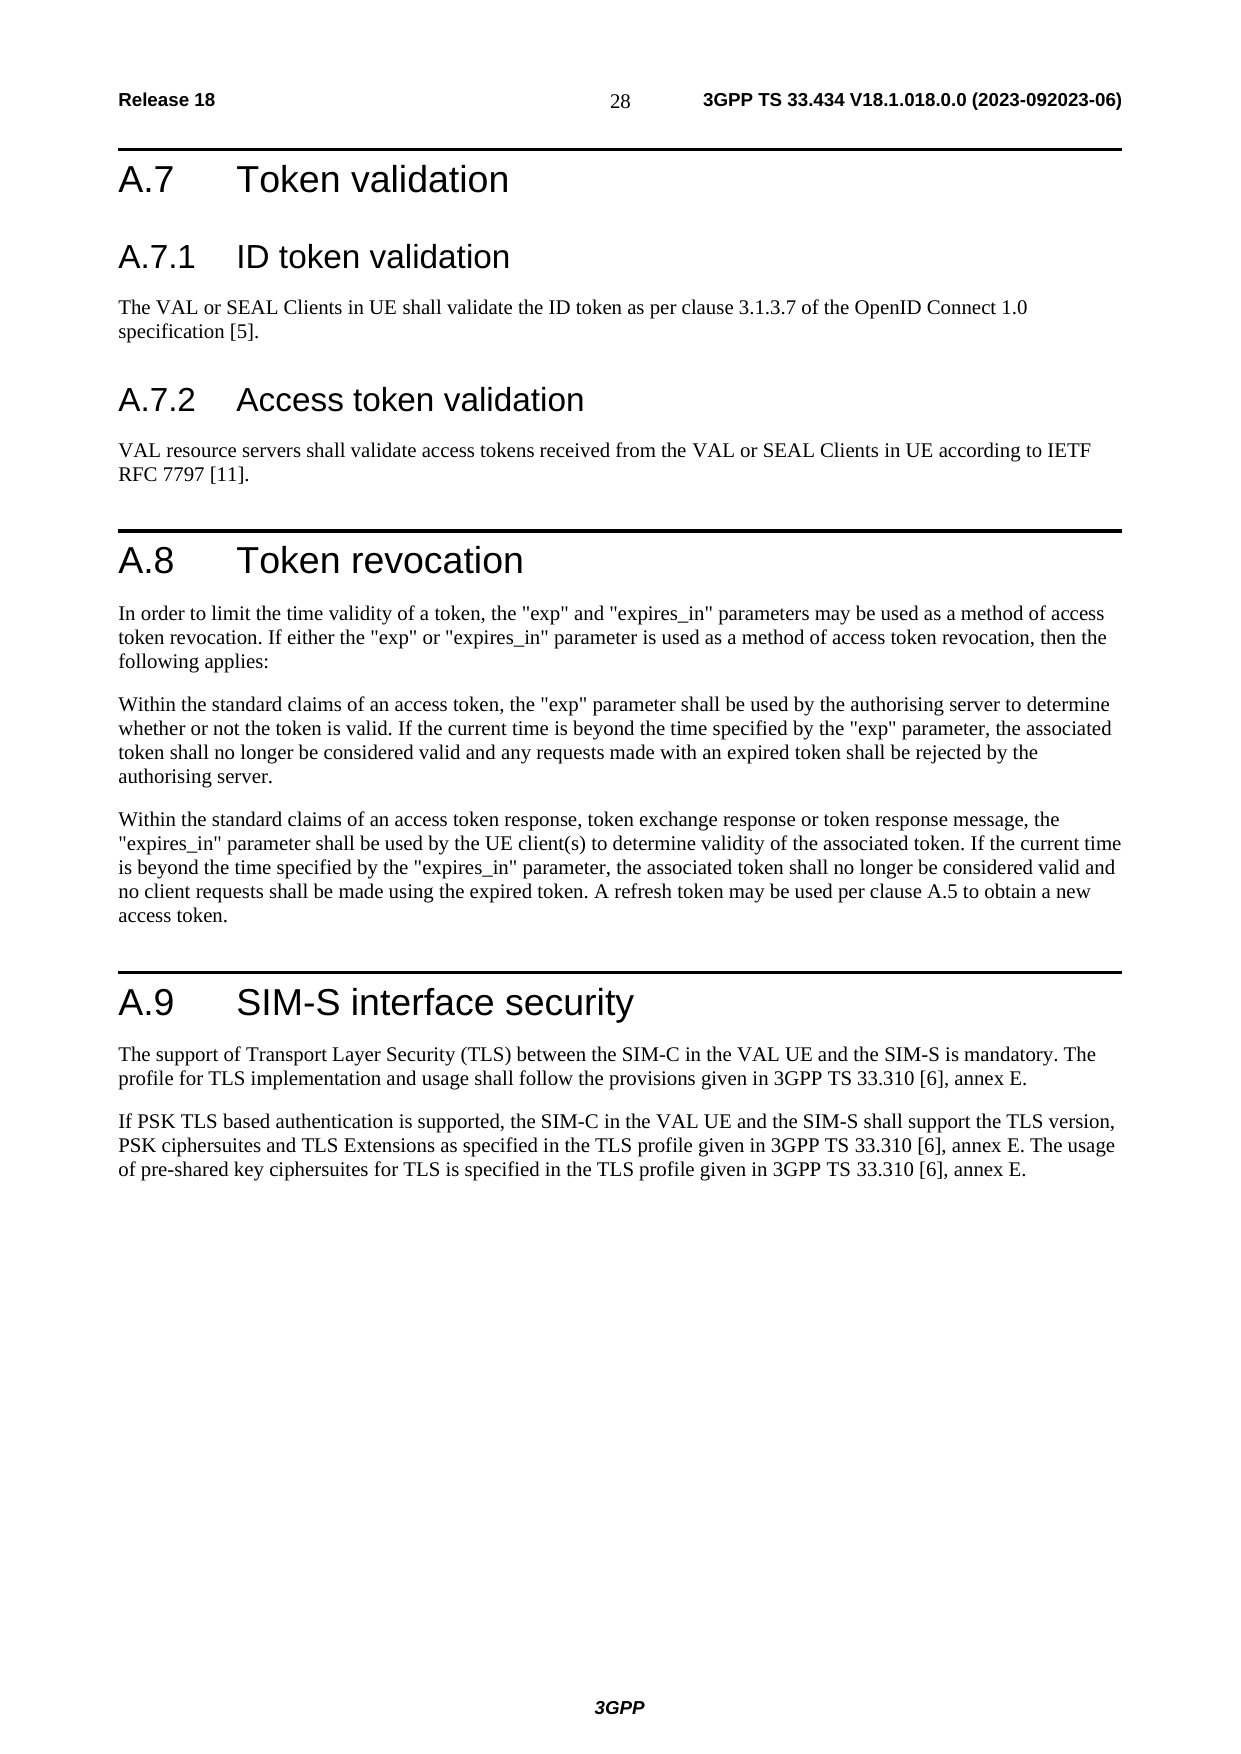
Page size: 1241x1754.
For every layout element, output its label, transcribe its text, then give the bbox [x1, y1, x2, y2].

subtitle A.7.2 Access token validation [118, 380, 1122, 419]
text The VAL or SEAL Clients in UE shall validate the ID token as per clause 3.1.3.7 of the OpenID Connect 1.0 specification [5]. [118, 295, 1122, 343]
text Within the standard claims of an access token response, token exchange response or token response message, the "expires_in" parameter shall be used by the UE client(s) to determine validity of the associated token. If the current time is beyond the time specified by the "expires_in" parameter, the associated token shall no longer be considered valid and no client requests shall be made using the expired token. A refresh token may be used per clause A.5 to obtain a new access token. [118, 807, 1122, 927]
text VAL resource servers shall validate access tokens received from the VAL or SEAL Clients in UE according to IETF RFC 7797 [11]. [118, 437, 1122, 486]
text If PSK TLS based authentication is supported, the SIM-C in the VAL UE and the SIM-S shall support the TLS version, PSK ciphersuites and TLS Extensions as specified in the TLS profile given in 3GPP TS 33.310 [6], annex E. The usage of pre-shared key ciphersuites for TLS is specified in the TLS profile given in 3GPP TS 33.310 [6], annex E. [118, 1109, 1122, 1181]
subtitle A.7.1 ID token validation [118, 237, 1122, 276]
subtitle A.7 Token validation [118, 151, 1122, 200]
text Within the standard claims of an access token, the "exp" parameter shall be used by the authorising server to determine whether or not the token is valid. If the current time is beyond the time specified by the "exp" parameter, the associated token shall no longer be considered valid and any requests made with an expired token shall be rejected by the authorising server. [118, 692, 1122, 788]
subtitle A.9 SIM-S interface security [118, 974, 1122, 1023]
text In order to limit the time validity of a token, the "exp" and "expires_in" parameters may be used as a method of access token revocation. If either the "exp" or "expires_in" parameter is used as a method of access token revocation, then the following applies: [118, 601, 1122, 673]
text The support of Transport Layer Security (TLS) between the SIM-C in the VAL UE and the SIM-S is mandatory. The profile for TLS implementation and usage shall follow the provisions given in 3GPP TS 33.310 [6], annex E. [118, 1042, 1122, 1090]
subtitle A.8 Token revocation [118, 533, 1122, 582]
